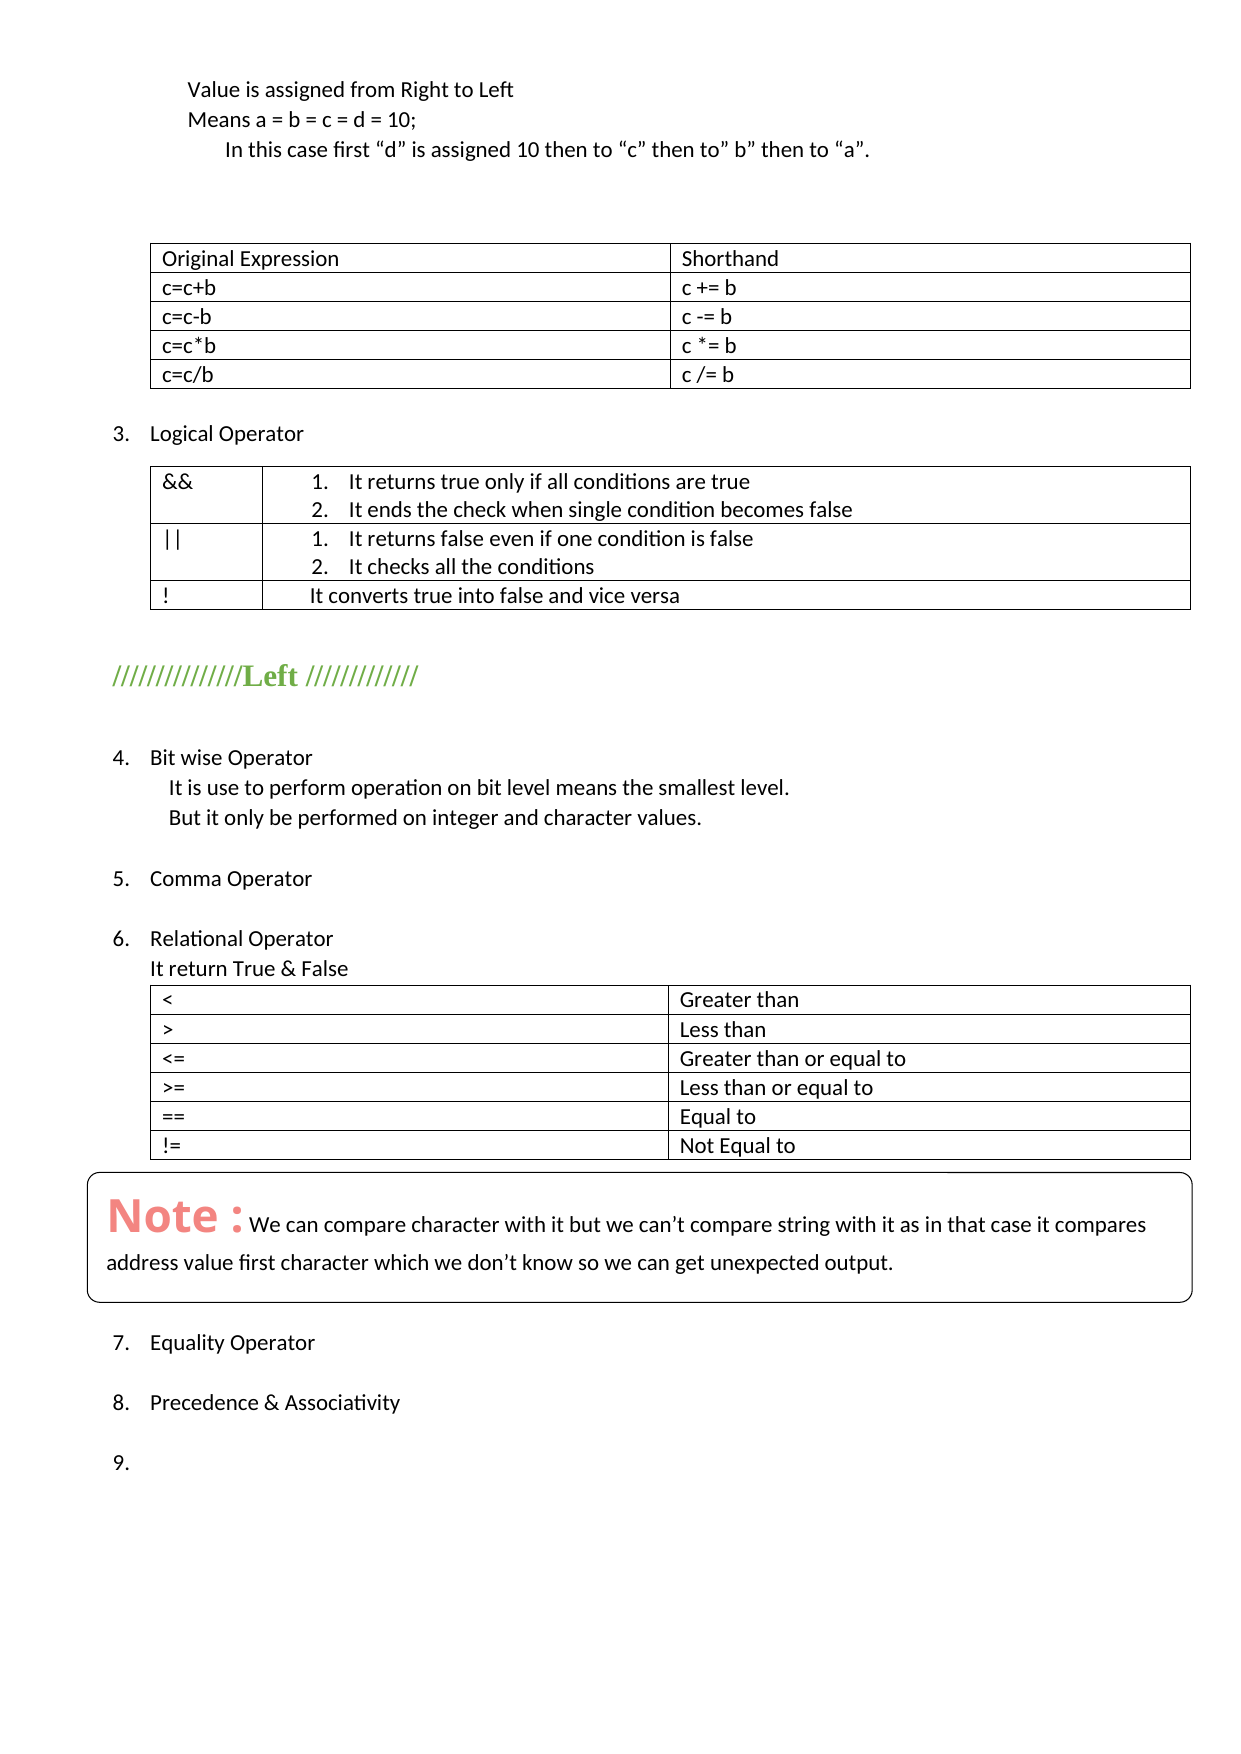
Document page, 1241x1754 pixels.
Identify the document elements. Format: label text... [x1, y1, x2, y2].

table_header && [151, 467, 262, 523]
table_cell > [151, 1015, 668, 1043]
list In this case first “d” is assigned 10 then to “c” then to” b” then to “a”. [187, 135, 1172, 163]
text It return True & False [150, 954, 1172, 982]
list But it only be performed on integer and character values. [150, 803, 1172, 831]
table_cell != [151, 1131, 668, 1159]
table_cell It returns false even if one condition is false It checks all the conditions [263, 524, 1190, 580]
table_cell == [151, 1102, 668, 1130]
list Comma Operator [112, 864, 1172, 892]
table_cell || [151, 524, 262, 580]
table_cell <= [151, 1044, 668, 1072]
table_header It returns true only if all conditions are true It ends the check when single condition becomes false [263, 467, 1190, 523]
table_header Shorthand [671, 244, 1190, 272]
table_cell Less than [669, 1015, 1190, 1043]
table_cell c=c*b [151, 331, 670, 359]
list Bit wise Operator [112, 743, 1172, 771]
list It is use to perform operation on bit level means the smallest level. [169, 773, 1172, 801]
list Equality Operator [112, 1328, 1172, 1356]
list Means a = b = c = d = 10; [187, 105, 1172, 133]
table_cell c=c/b [151, 360, 670, 388]
list Logical Operator [112, 419, 1172, 447]
list Precedence & Associativity [112, 1388, 1172, 1416]
table_cell It converts true into false and vice versa [263, 581, 1190, 609]
table_cell >= [151, 1073, 668, 1101]
table_cell c=c+b [151, 273, 670, 301]
table_header Original Expression [151, 244, 670, 272]
table_cell c += b [671, 273, 1190, 301]
table_cell ! [151, 581, 262, 609]
table_cell c=c-b [151, 302, 670, 330]
table_cell Not Equal to [669, 1131, 1190, 1159]
table_cell Equal to [669, 1102, 1190, 1130]
table_cell Greater than or equal to [669, 1044, 1190, 1072]
table_header < [151, 986, 668, 1014]
table_cell c *= b [671, 331, 1190, 359]
list Relational Operator [112, 924, 1172, 952]
table_cell c /= b [671, 360, 1190, 388]
table_header Greater than [669, 986, 1190, 1014]
table_cell c -= b [671, 302, 1190, 330]
list Value is assigned from Right to Left [187, 75, 1172, 103]
table_cell Less than or equal to [669, 1073, 1190, 1101]
text ///////////////Left ///////////// [112, 657, 1172, 693]
